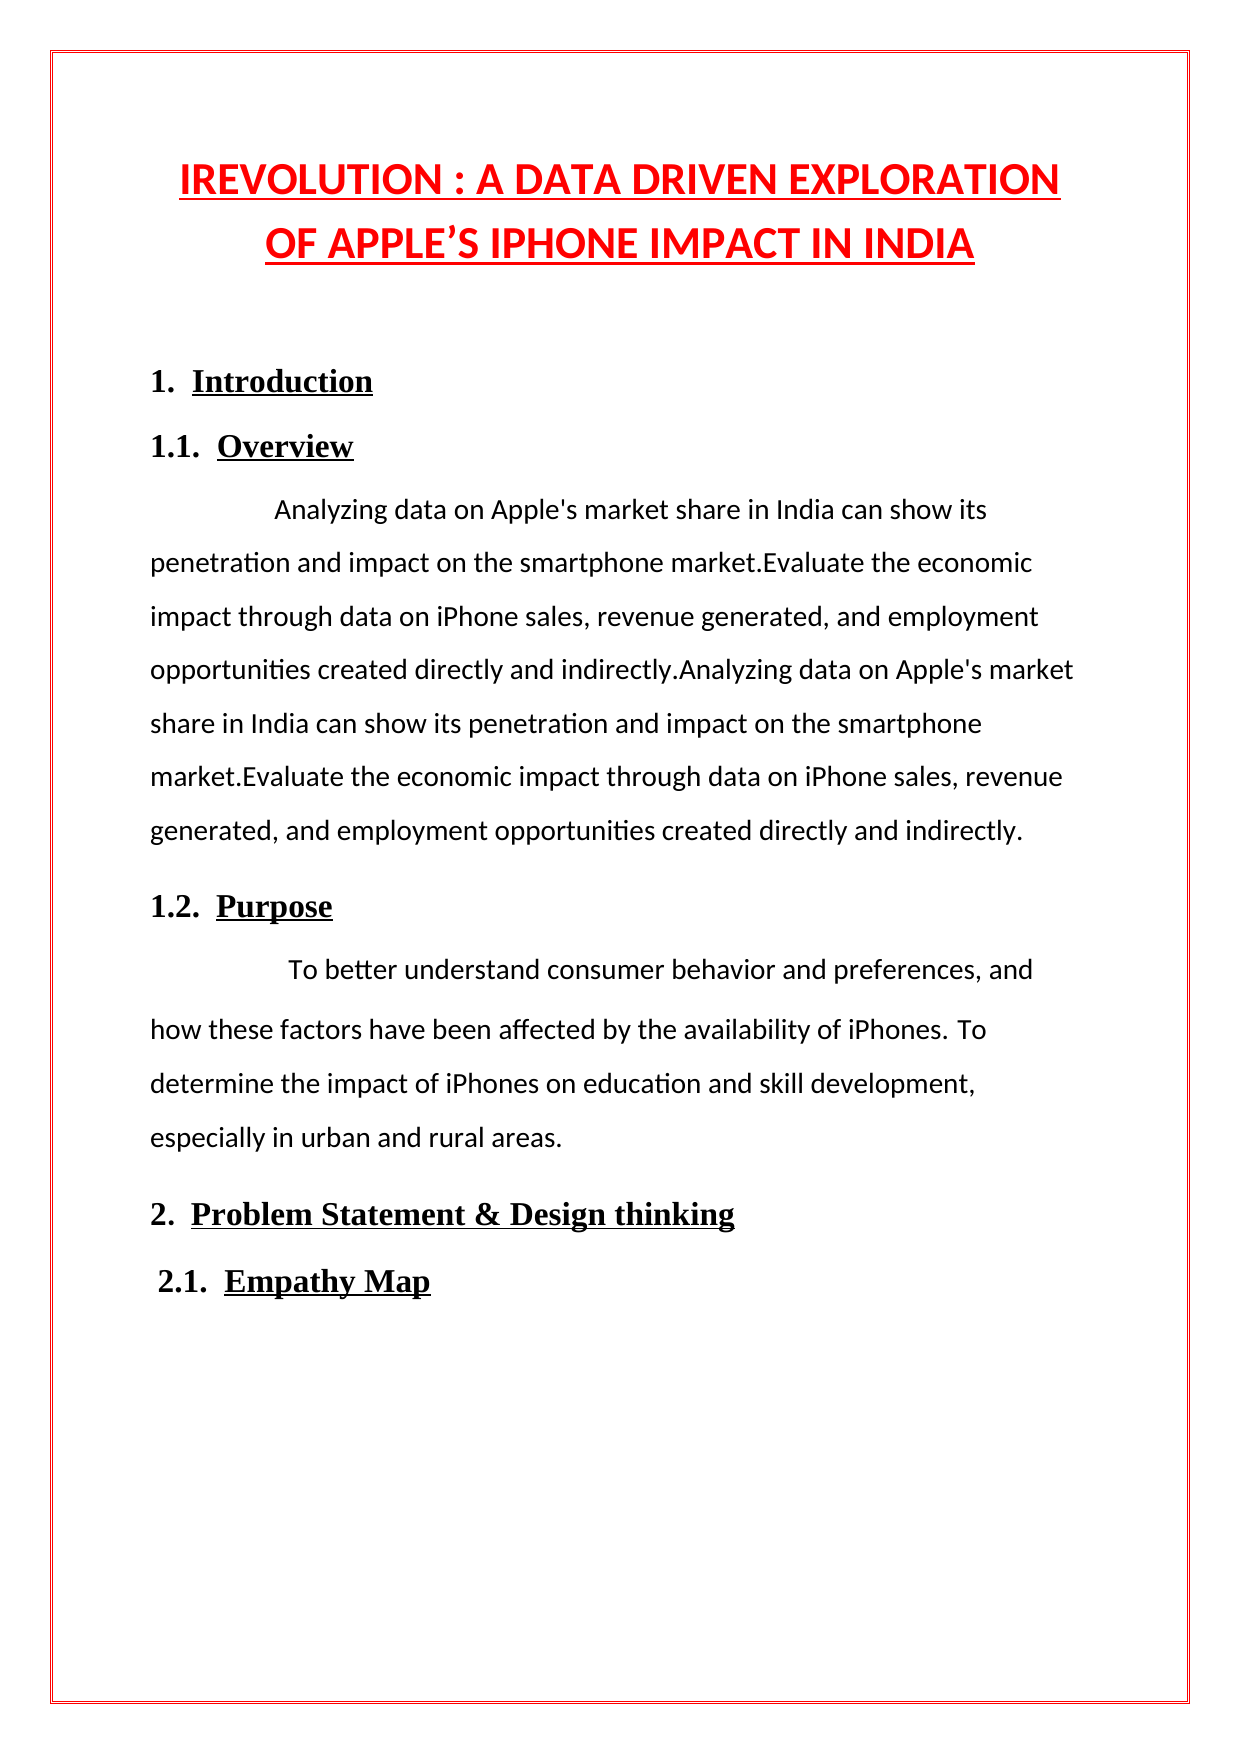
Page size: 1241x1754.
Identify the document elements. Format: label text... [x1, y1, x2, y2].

text IREVOLUTION : A DATA DRIVEN EXPLORATION OF APPLE’S IPHONE IMPACT IN INDIA [150, 150, 1090, 270]
text 1. Introduction [150, 361, 1090, 399]
text 2. Problem Statement & Design thinking [150, 1193, 1090, 1234]
text 1.2. Purpose [150, 886, 1090, 924]
text To better understand consumer behavior and preferences, and how these factors have been affected by the availability of iPhones. To determine the impact of iPhones on education and skill development, especially in urban and rural areas. [150, 951, 1090, 1154]
text 1.1. Overview [150, 426, 1090, 464]
text Analyzing data on Apple's market share in India can show its penetration and impact on the smartphone market.Evaluate the economic impact through data on iPhone sales, revenue generated, and employment opportunities created directly and indirectly.Analyzing data on Apple's market share in India can show its penetration and impact on the smartphone market.Evaluate the economic impact through data on iPhone sales, revenue generated, and employment opportunities created directly and indirectly. [150, 491, 1090, 847]
text 2.1. Empathy Map [150, 1261, 1090, 1299]
